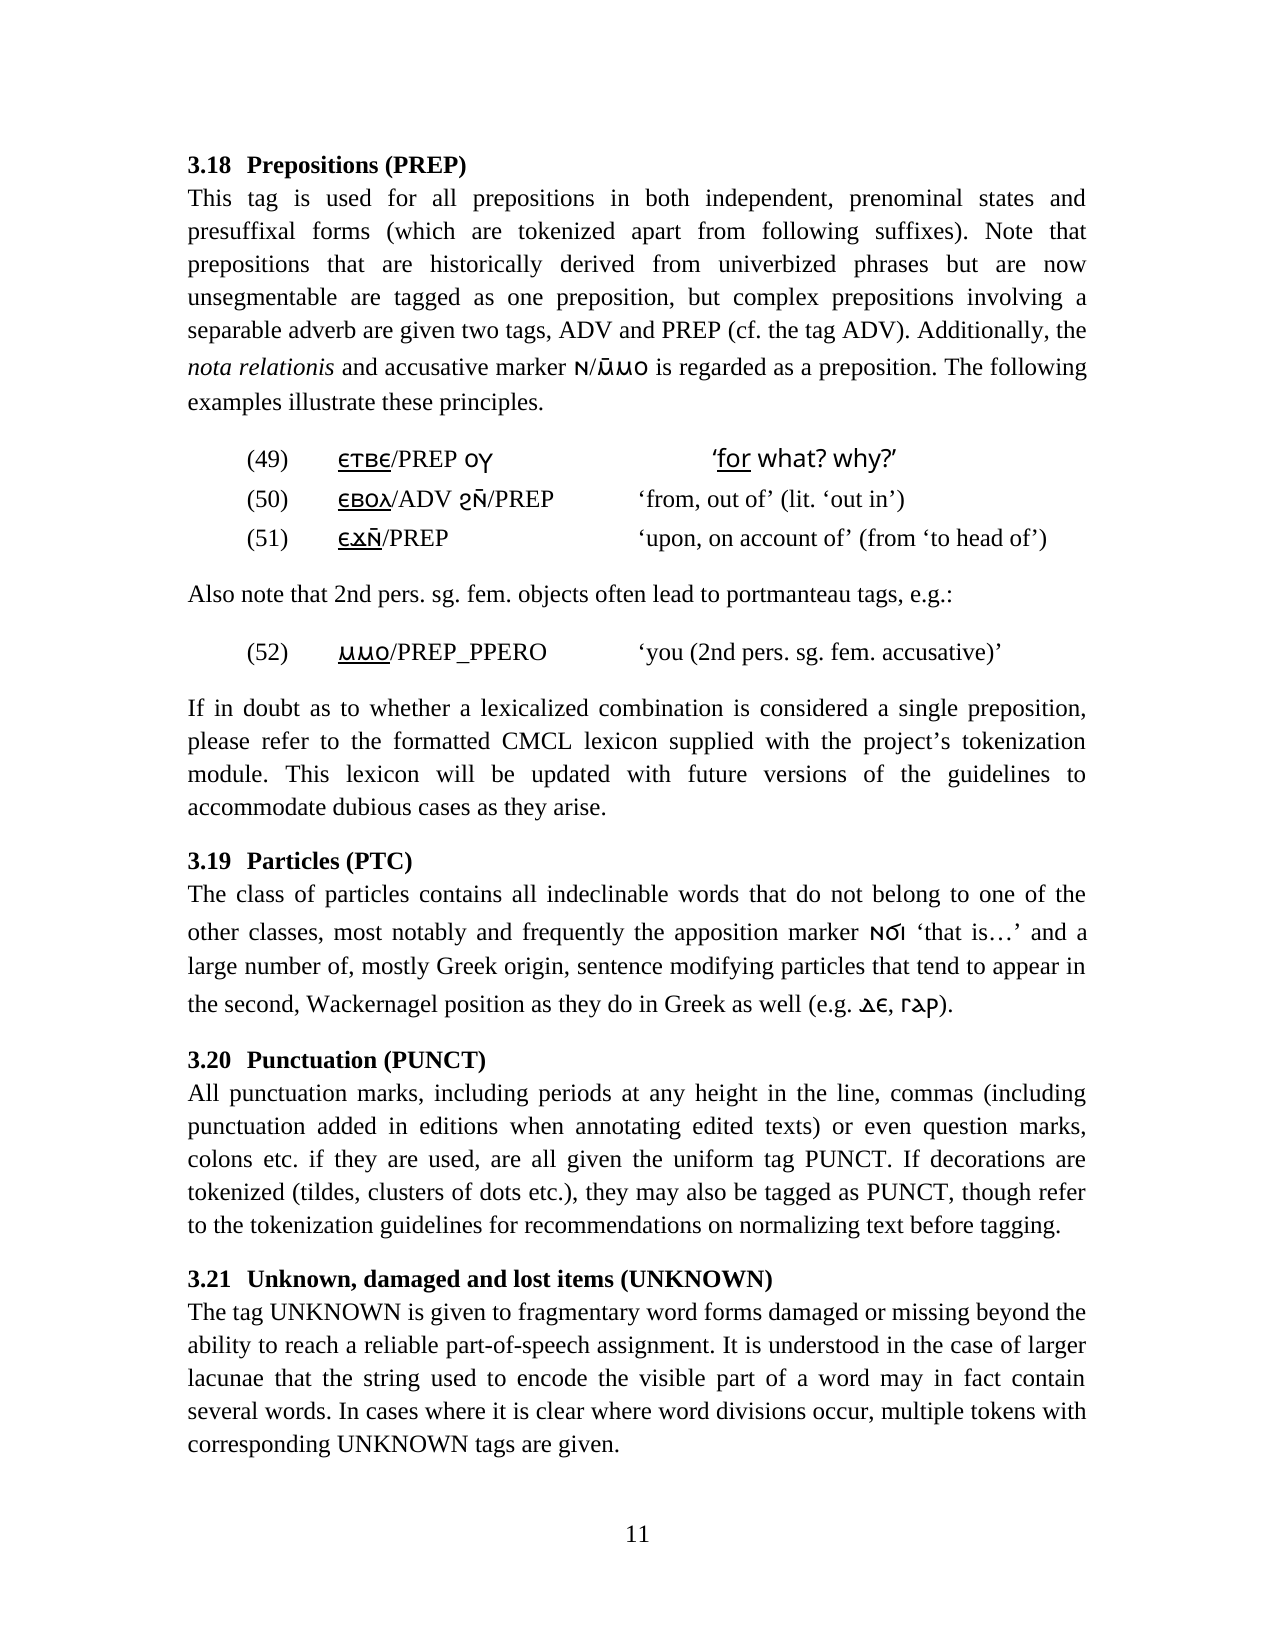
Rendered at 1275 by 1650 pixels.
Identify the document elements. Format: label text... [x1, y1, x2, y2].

text If in doubt as to whether a lexicalized combination is considered a single preposition, please refer to the formatted CMCL lexicon supplied with the project’s tokenization module. This lexicon will be updated with future versions of the guidelines to accommodate dubious cases as they arise. [187, 693, 1087, 821]
subtitle Prepositions (PREP) [187, 150, 1087, 179]
list ⲉϫⲛ̄/PREP ‘upon, on account of’ (from ‘to head of’) [247, 519, 1087, 553]
list ⲉⲧⲃⲉ/PREP ⲟⲩ ‘for what? why?’ [247, 441, 1087, 475]
text The class of particles contains all indeclinable words that do not belong to one of the other classes, most notably and frequently the apposition marker ⲛϭⲓ ‘that is…’ and a large number of, mostly Greek origin, sentence modifying particles that tend to appear in the second, Wackernagel position as they do in Greek as well (e.g. ⲇⲉ, ⲅⲁⲣ). [187, 879, 1087, 1019]
text The tag UNKNOWN is given to fragmentary word forms damaged or missing beyond the ability to reach a reliable part-of-speech assignment. It is understood in the case of larger lacunae that the string used to encode the visible part of a word may in fact contain several words. In cases where it is clear where word divisions occur, multiple tokens with corresponding UNKNOWN tags are given. [187, 1297, 1087, 1458]
text All punctuation marks, including periods at any height in the line, commas (including punctuation added in editions when annotating edited texts) or even question marks, colons etc. if they are used, are all given the uniform tag PUNCT. If decorations are tokenized (tildes, clusters of dots etc.), they may also be tagged as PUNCT, though refer to the tokenization guidelines for recommendations on normalizing text before tagging. [187, 1078, 1087, 1239]
subtitle Punctuation (PUNCT) [187, 1045, 1087, 1074]
text This tag is used for all prepositions in both independent, prenominal states and presuffixal forms (which are tokenized apart from following suffixes). Note that prepositions that are historically derived from univerbized phrases but are now unsegmentable are tagged as one preposition, but complex prepositions involving a separable adverb are given two tags, ADV and PREP (cf. the tag ADV). Additionally, the nota relationis and accusative marker ⲛ/ⲙ̄ⲙⲟ is regarded as a preposition. The following examples illustrate these principles. [187, 183, 1087, 416]
list ⲉⲃⲟⲗ/ADV ϩⲛ̄/PREP ‘from, out of’ (lit. ‘out in’) [247, 480, 1087, 514]
subtitle Particles (PTC) [187, 846, 1087, 875]
text Also note that 2nd pers. sg. fem. objects often lead to portmanteau tags, e.g.: [187, 579, 1087, 608]
list ⲙⲙⲟ/PREP_PPERO ‘you (2nd pers. sg. fem. accusative)’ [247, 633, 1087, 667]
subtitle Unknown, damaged and lost items (UNKNOWN) [187, 1264, 1087, 1293]
